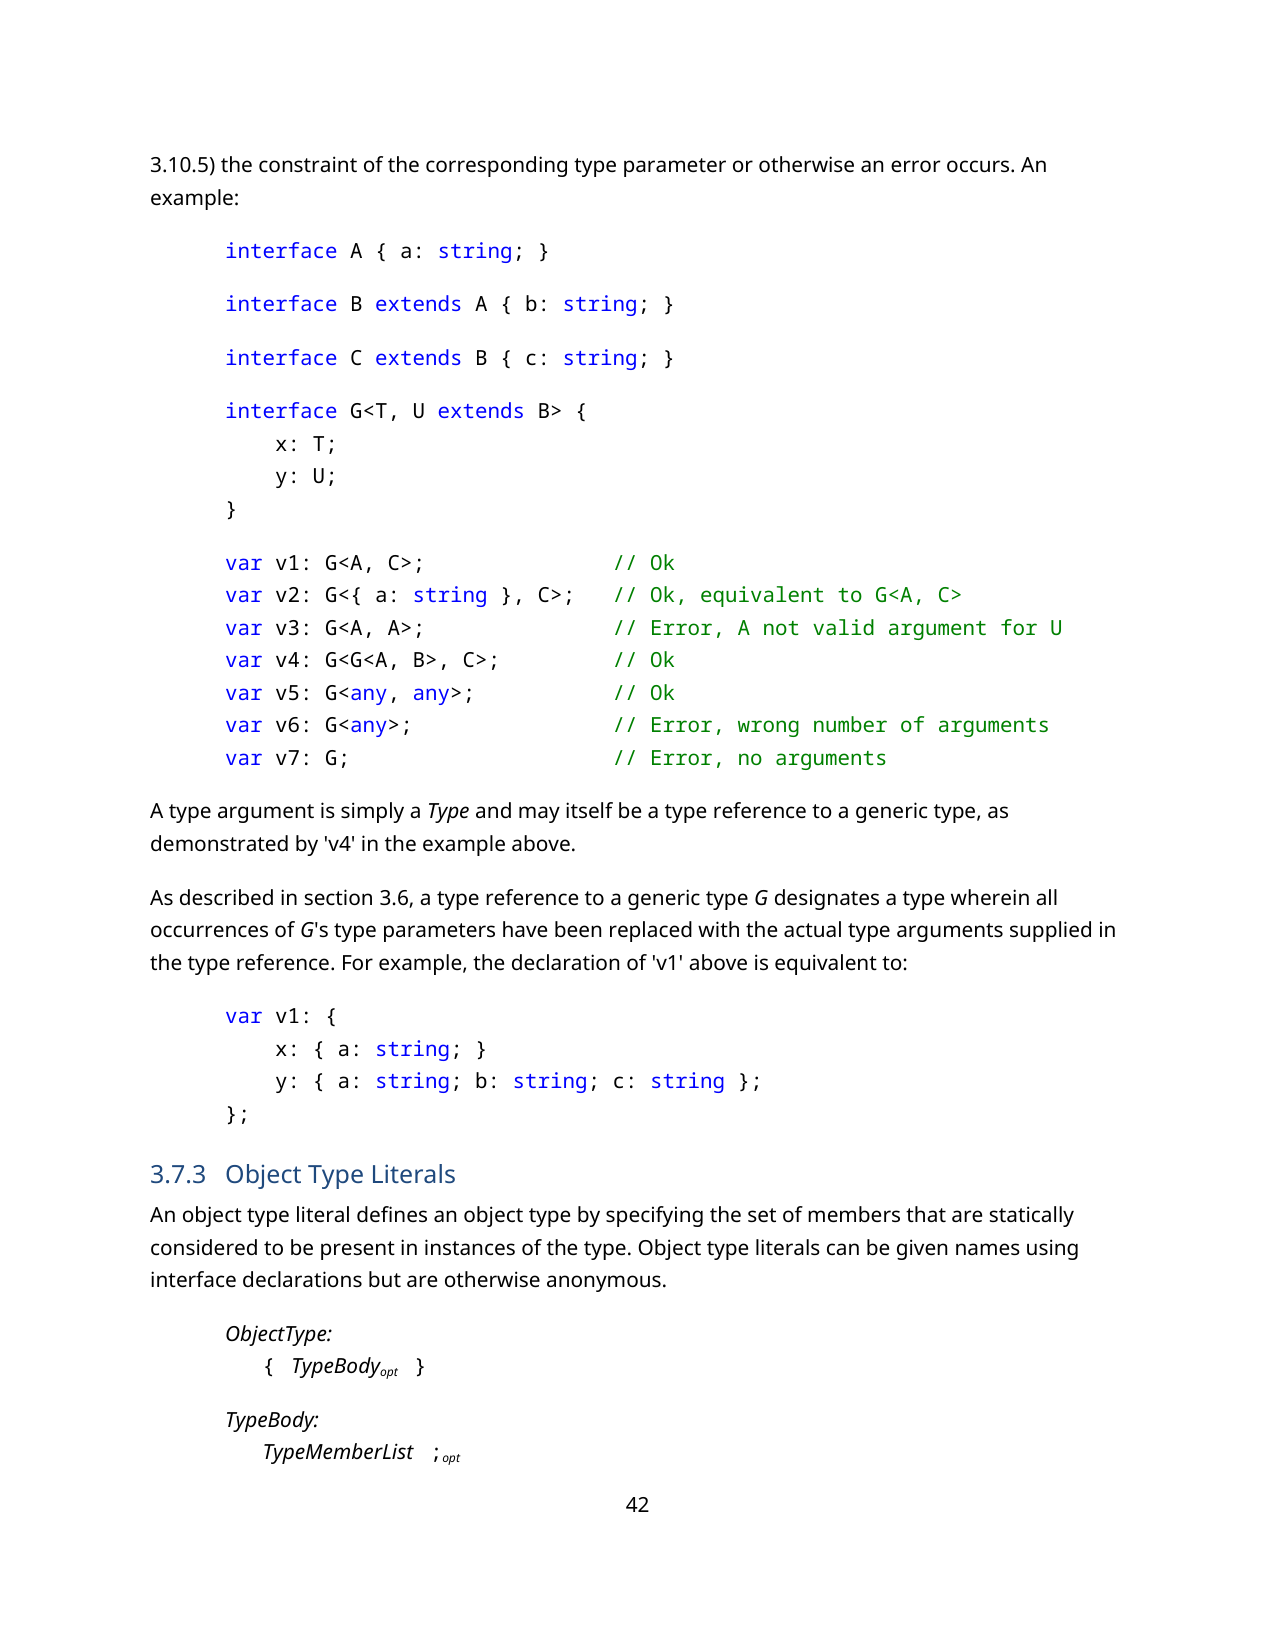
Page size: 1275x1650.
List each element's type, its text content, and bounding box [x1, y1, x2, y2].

text var v1: G<A, C>; // Ok var v2: G<{ a: string }, C>; // Ok, equivalent to G<A, C> var v3: G<A, A>; // Error, A not valid argument for U var v4: G<G<A, B>, C>; // Ok var v5: G<any, any>; // Ok var v6: G<any>; // Error, wrong number of arguments var v7: G; // Error, no arguments [225, 548, 1125, 772]
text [150, 150, 1125, 211]
text var v1: { x: { a: string; } y: { a: string; b: string; c: string }; }; [225, 1001, 1125, 1128]
text interface C extends B { c: string; } [462, 343, 563, 371]
text interface C extends B { c: string; } [225, 343, 375, 371]
text interface G<T, U extends B> { x: T; y: U; } [225, 396, 1125, 523]
subtitle Object Type Literals [150, 1157, 1125, 1191]
text As described in section 3., a type reference to a generic type G designates a type wherein all occurrences of G's type parameters have been replaced with the actual type arguments supplied in the type reference. For example, the declaration of 'v1' above is equivalent to: [150, 883, 1125, 976]
text A type argument is simply a Type and may itself be a type reference to a generic type, as demonstrated by 'v4' in the example above. [150, 797, 1125, 858]
text interface A { a: string; } [512, 236, 1125, 264]
text interface A { a: string; } [337, 236, 438, 264]
text interface B extends A { b: string; } [225, 289, 1125, 318]
text ObjectType: { TypeBodyopt } [225, 1319, 1125, 1380]
text An object type literal defines an object type by specifying the set of members that are statically considered to be present in instances of the type. Object type literals can be given names using interface declarations but are otherwise anonymous. [150, 1200, 1125, 1294]
text TypeBody: TypeMemberList ;opt [225, 1405, 1125, 1466]
text interface C extends B { c: string; } [637, 343, 1125, 371]
